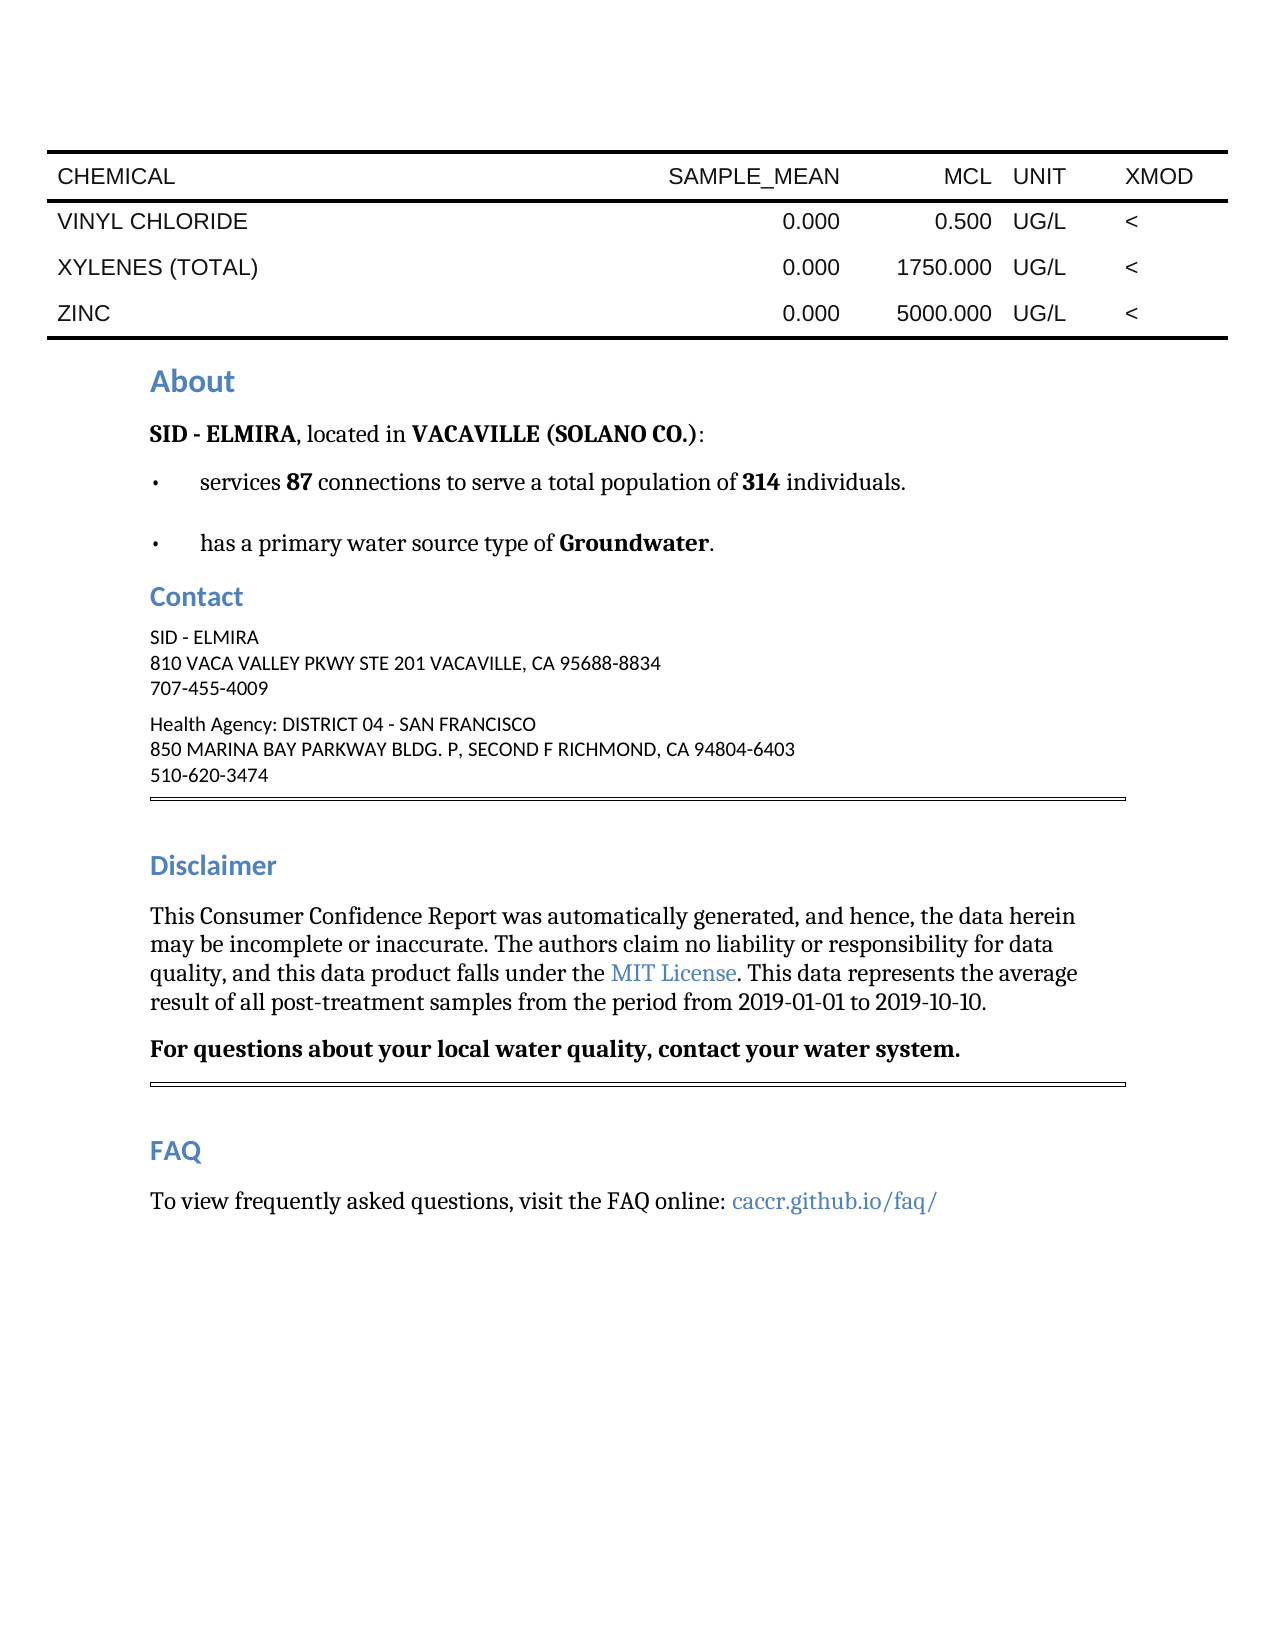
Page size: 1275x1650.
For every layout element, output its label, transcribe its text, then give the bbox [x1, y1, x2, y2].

subtitle About [150, 361, 1125, 401]
table_cell 0.000 [638, 203, 850, 244]
table_cell 5000.000 [850, 290, 1002, 336]
table_header SAMPLE_MEAN [638, 154, 850, 198]
subtitle Disclaimer [150, 847, 1125, 883]
table_cell < [1114, 244, 1228, 290]
table_cell 0.000 [638, 290, 850, 336]
table_header MCL [850, 154, 1002, 198]
text SID - ELMIRA, located in VACAVILLE (SOLANO CO.): [150, 420, 1125, 449]
table_cell 0.000 [638, 244, 850, 290]
text This Consumer Confidence Report was automatically generated, and hence, the data herein may be incomplete or inaccurate. The authors claim no liability or responsibility for data quality, and this data product falls under the MIT License. This data represents the average result of all post-treatment samples from the period from 2019-01-01 to 2019-10-10. [150, 902, 1125, 1017]
table_cell ZINC [47, 290, 638, 336]
table_cell < [1114, 290, 1228, 336]
list has a primary water source type of Groundwater. [150, 529, 1125, 557]
table_cell UG/L [1002, 203, 1114, 244]
table_cell 0.500 [850, 203, 1002, 244]
table_cell < [1114, 203, 1228, 244]
table_header XMOD [1114, 154, 1228, 198]
table_header UNIT [1002, 154, 1114, 198]
text Health Agency: DISTRICT 04 - SAN FRANCISCO 850 MARINA BAY PARKWAY BLDG. P, SECOND F RICHMOND, CA 94804-6403 510-620-3474 [150, 711, 1125, 787]
subtitle FAQ [150, 1132, 1125, 1168]
table_cell XYLENES (TOTAL) [47, 244, 638, 290]
table_cell VINYL CHLORIDE [47, 203, 638, 244]
text To view frequently asked questions, visit the FAQ online: caccr.github.io/faq/ [150, 1187, 1125, 1216]
table_cell UG/L [1002, 244, 1114, 290]
table_cell 1750.000 [850, 244, 1002, 290]
table_header CHEMICAL [47, 154, 638, 198]
text SID - ELMIRA 810 VACA VALLEY PKWY STE 201 VACAVILLE, CA 95688-8834 707-455-4009 [150, 624, 1125, 701]
list services 87 connections to serve a total population of 314 individuals. [150, 467, 1125, 525]
subtitle Contact [150, 578, 1125, 614]
text For questions about your local water quality, contact your water system. [150, 1035, 1125, 1064]
table_cell UG/L [1002, 290, 1114, 336]
